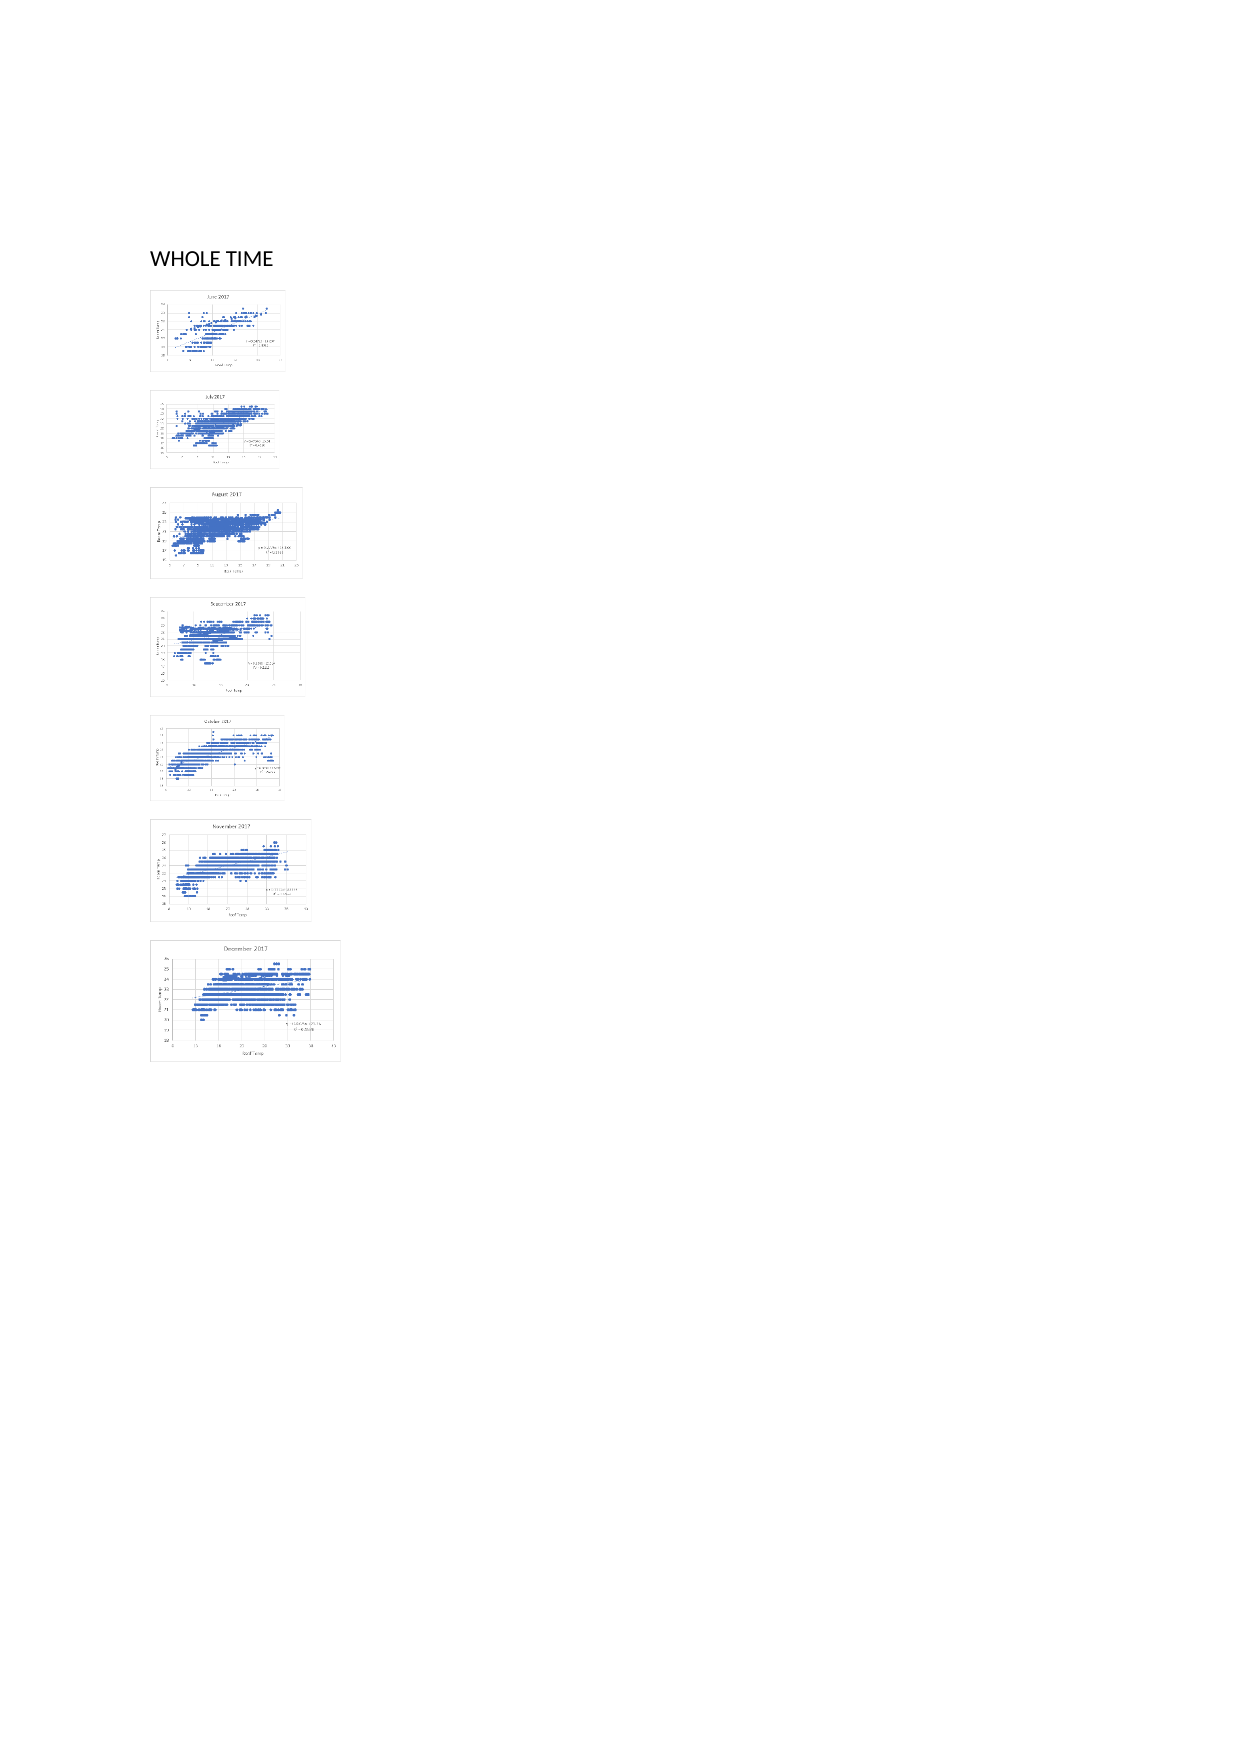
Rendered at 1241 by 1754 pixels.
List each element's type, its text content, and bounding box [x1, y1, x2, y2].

picture [150, 715, 285, 801]
picture [150, 819, 312, 922]
picture [150, 487, 303, 579]
text WHOLE TIME [150, 244, 1090, 272]
picture [150, 597, 306, 697]
picture [150, 390, 280, 469]
picture [150, 290, 286, 372]
picture [150, 940, 341, 1062]
